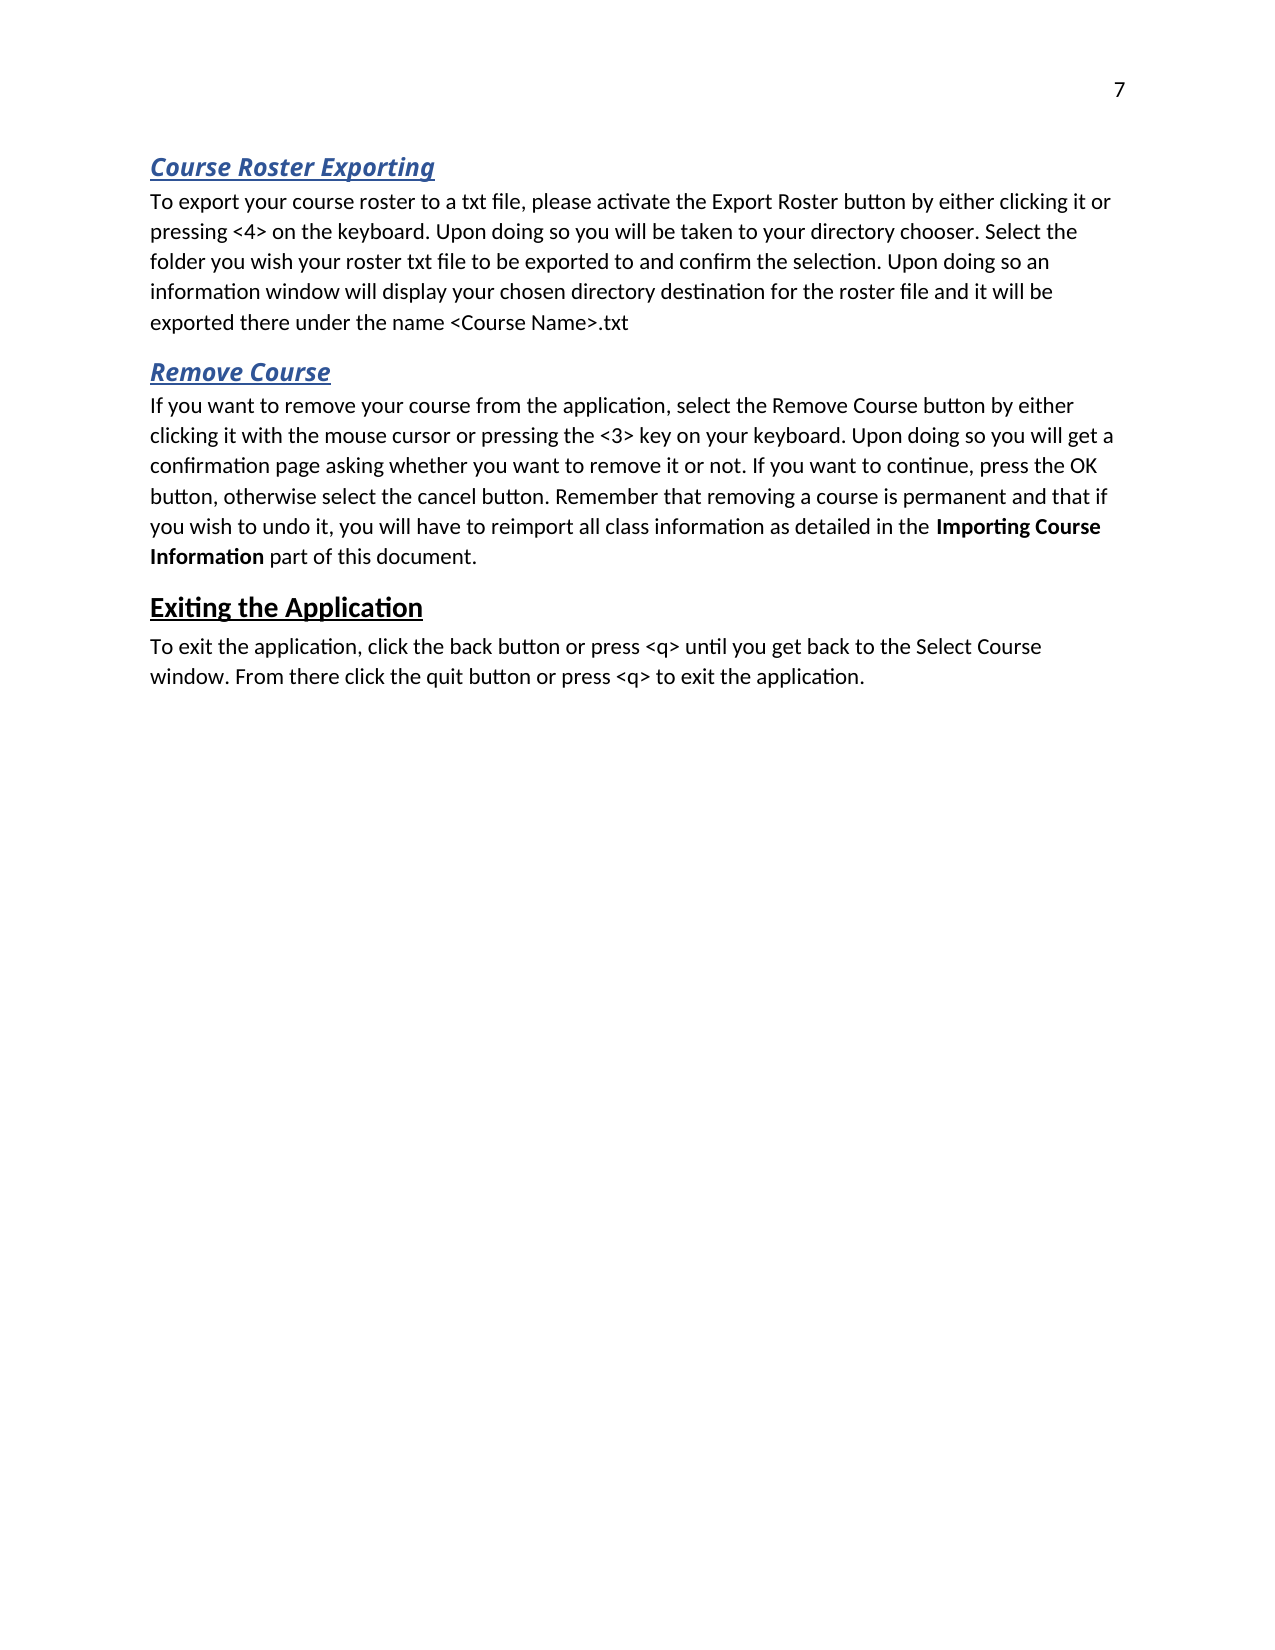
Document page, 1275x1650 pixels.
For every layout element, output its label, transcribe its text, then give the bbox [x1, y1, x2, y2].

text To exit the application, click the back button or press <q> until you get back to the Select Course window. From there click the quit button or press <q> to exit the application. [150, 632, 1125, 690]
subtitle Course Roster Exporting [150, 150, 1125, 184]
subtitle Remove Course [150, 354, 1125, 388]
text To export your course roster to a txt file, please activate the Export Roster button by either clicking it or pressing <4> on the keyboard. Upon doing so you will be taken to your directory chooser. Select the folder you wish your roster txt file to be exported to and confirm the selection. Upon doing so an information window will display your chosen directory destination for the roster file and it will be exported there under the name <Course Name>.txt [150, 187, 1125, 336]
subtitle Exiting the Application [150, 589, 1125, 625]
text If you want to remove your course from the application, select the Remove Course button by either clicking it with the mouse cursor or pressing the <3> key on your keyboard. Upon doing so you will get a confirmation page asking whether you want to remove it or not. If you want to continue, press the OK button, otherwise select the cancel button. Remember that removing a course is permanent and that if you wish to undo it, you will have to reimport all class information as detailed in the Importing Course Information part of this document. [150, 391, 1125, 570]
